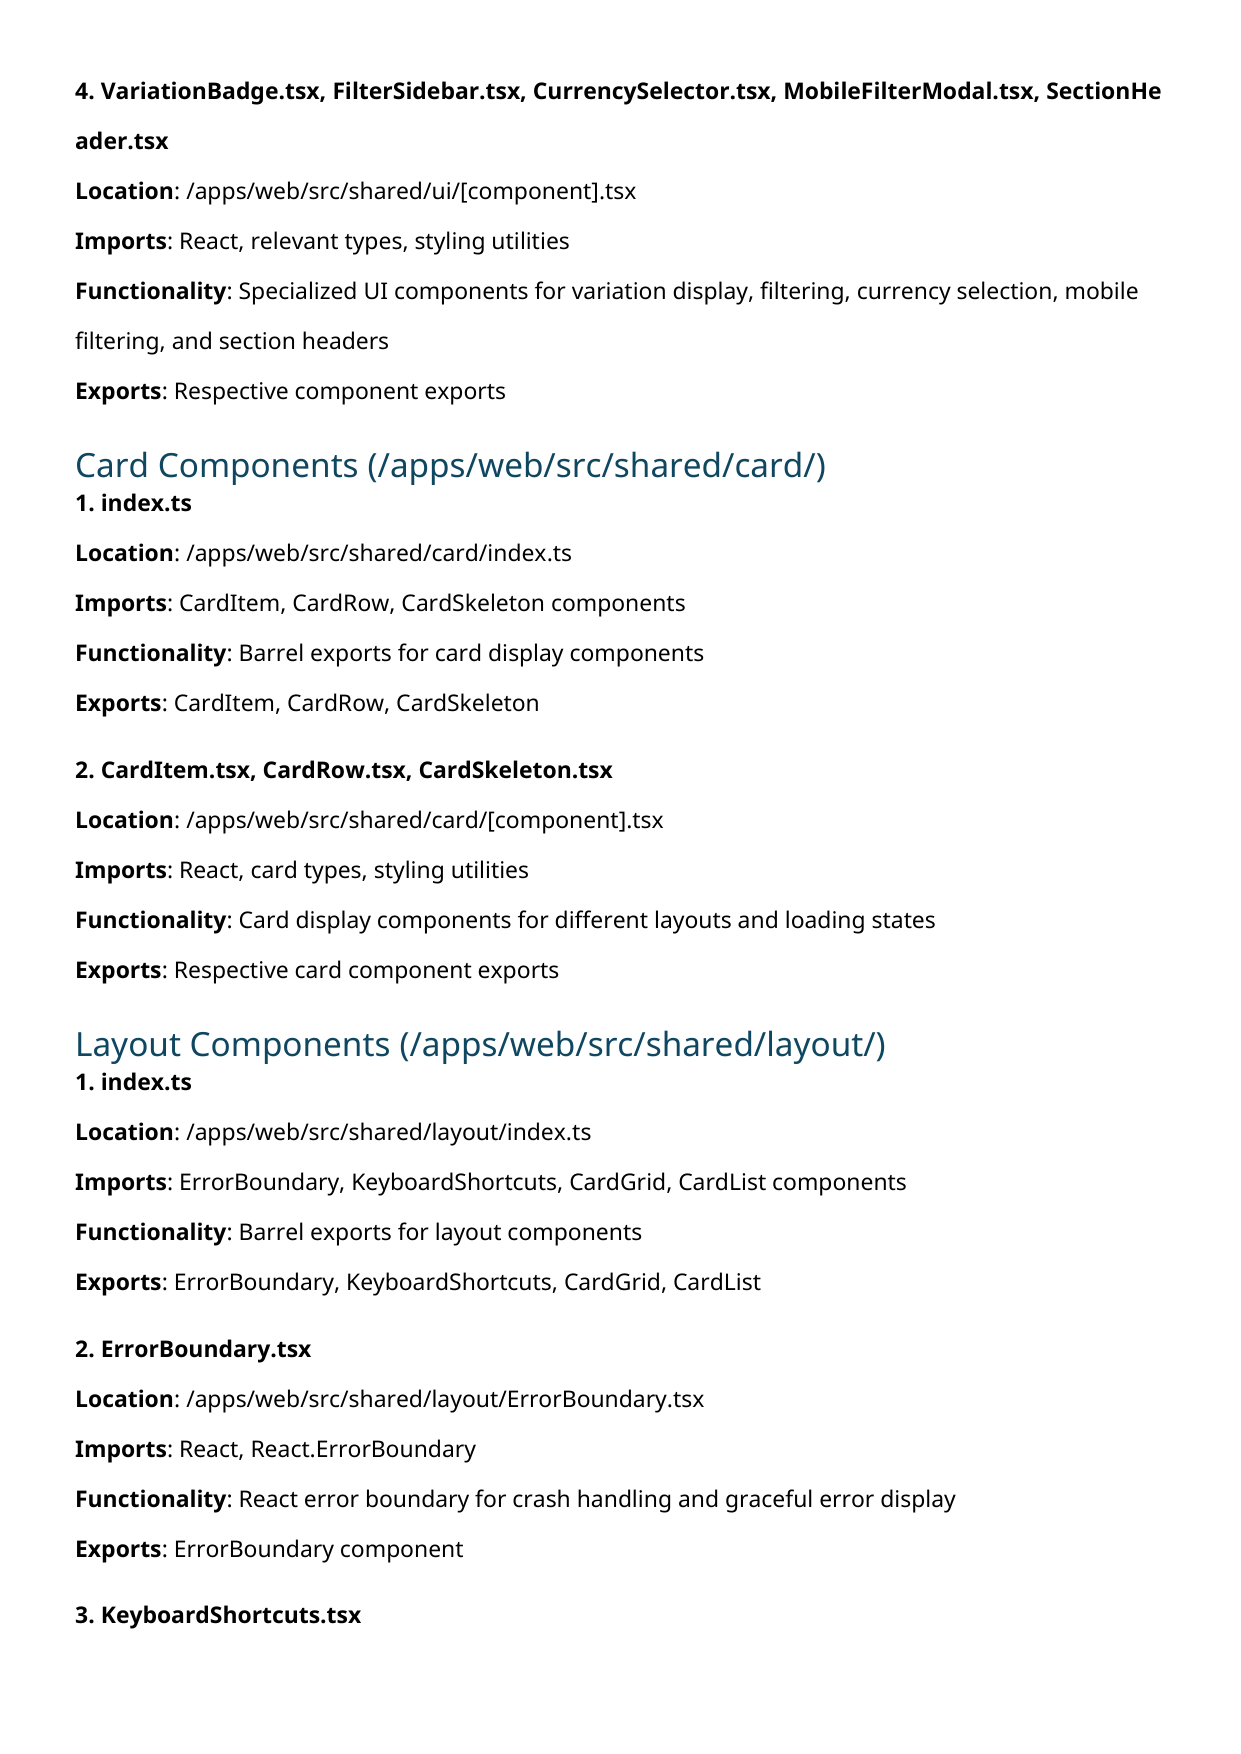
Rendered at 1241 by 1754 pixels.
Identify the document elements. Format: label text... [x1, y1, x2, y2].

text Location: /apps/web/src/shared/card/[component].tsx Imports: React, card types, styling utilities Functionality: Card display components for different layouts and loading states Exports: Respective card component exports [75, 804, 1165, 985]
subtitle Card Components (/apps/web/src/shared/card/) [75, 442, 1165, 487]
text Location: /apps/web/src/shared/card/index.ts Imports: CardItem, CardRow, CardSkeleton components Functionality: Barrel exports for card display components Exports: CardItem, CardRow, CardSkeleton [75, 537, 1165, 718]
text Location: /apps/web/src/shared/layout/ErrorBoundary.tsx Imports: React, React.ErrorBoundary Functionality: React error boundary for crash handling and graceful error display Exports: ErrorBoundary component [75, 1382, 1165, 1564]
text 3. KeyboardShortcuts.tsx [75, 1599, 1165, 1630]
text 2. ErrorBoundary.tsx [75, 1332, 1165, 1364]
text Location: /apps/web/src/shared/ui/[component].tsx Imports: React, relevant types, styling utilities Functionality: Specialized UI components for variation display, filtering, currency selection, mobile filtering, and section headers Exports: Respective component exports [75, 175, 1165, 406]
subtitle Layout Components (/apps/web/src/shared/layout/) [75, 1020, 1165, 1066]
text 4. VariationBadge.tsx, FilterSidebar.tsx, CurrencySelector.tsx, MobileFilterModal.tsx, SectionHeader.tsx [75, 75, 1165, 156]
text 1. index.ts [75, 1066, 1165, 1097]
text 2. CardItem.tsx, CardRow.tsx, CardSkeleton.tsx [75, 754, 1165, 785]
text Location: /apps/web/src/shared/layout/index.ts Imports: ErrorBoundary, KeyboardShortcuts, CardGrid, CardList components Functionality: Barrel exports for layout components Exports: ErrorBoundary, KeyboardShortcuts, CardGrid, CardList [75, 1116, 1165, 1297]
text 1. index.ts [75, 487, 1165, 518]
